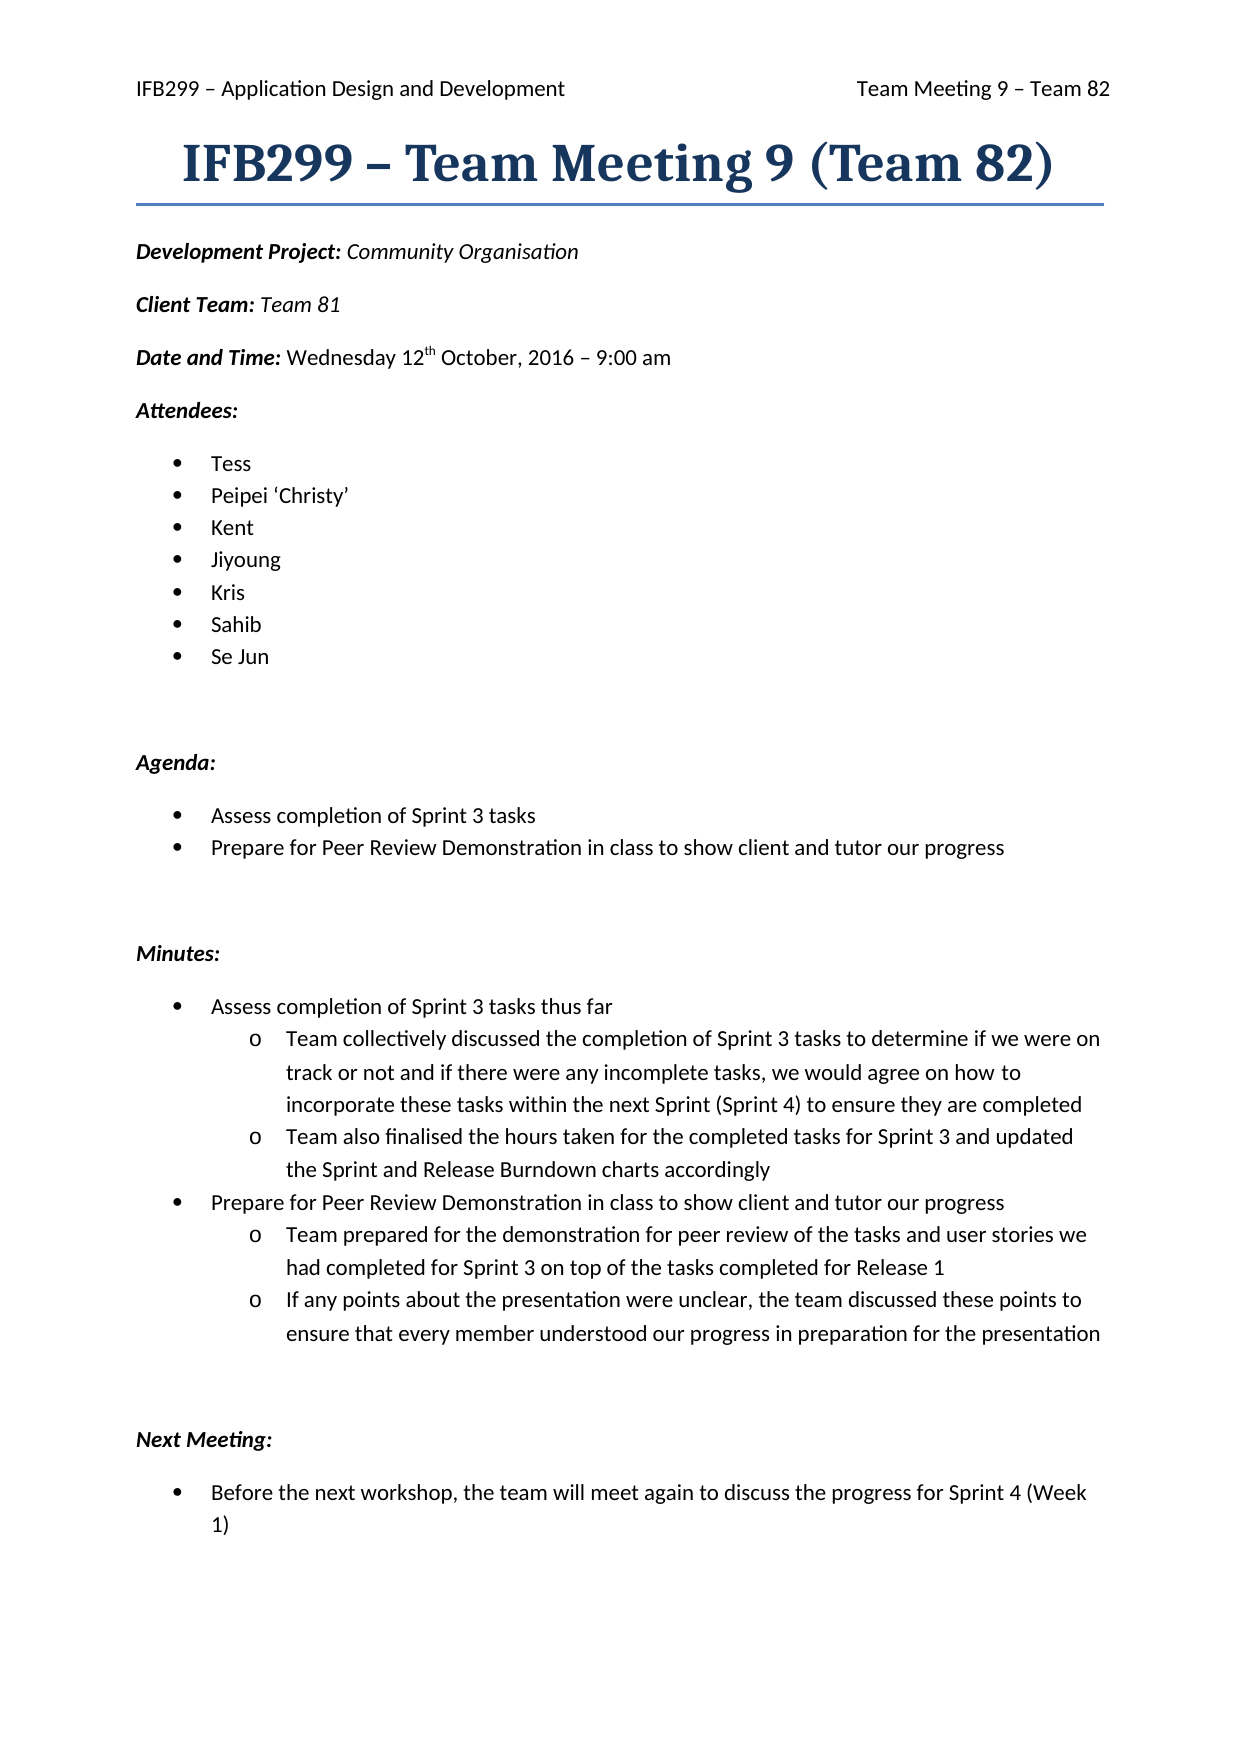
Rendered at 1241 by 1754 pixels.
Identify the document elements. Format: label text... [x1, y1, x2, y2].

text Attendees: [136, 396, 1104, 424]
list Prepare for Peer Review Demonstration in class to show client and tutor our progress [173, 1188, 1104, 1216]
list Assess completion of Sprint 3 tasks [173, 801, 1104, 829]
list Assess completion of Sprint 3 tasks thus far [173, 992, 1104, 1020]
list Before the next workshop, the team will meet again to discuss the progress for Sprint 4 (Week 1) [173, 1478, 1104, 1538]
text Development Project: Community Organisation [136, 237, 1104, 265]
list Sahib [173, 610, 1104, 638]
text Agenda: [136, 748, 1104, 776]
list Team prepared for the demonstration for peer review of the tasks and user stories we had completed for Sprint 3 on top of the tasks completed for Release 1 [248, 1220, 1104, 1281]
list Jiyoung [173, 546, 1104, 573]
text Minutes: [136, 939, 1104, 967]
text Date and Time: Wednesday 12th October, 2016 – 9:00 am [136, 343, 1104, 371]
list Se Jun [173, 642, 1104, 670]
list Kris [173, 578, 1104, 606]
list Kent [173, 513, 1104, 541]
text Next Meeting: [136, 1425, 1104, 1453]
text Client Team: Team 81 [136, 290, 1104, 318]
list If any points about the presentation were unclear, the team discussed these points to ensure that every member understood our progress in preparation for the presentation [248, 1286, 1104, 1347]
list Team also finalised the hours taken for the completed tasks for Sprint 3 and updated the Sprint and Release Burndown charts accordingly [248, 1122, 1104, 1184]
list Tess [173, 449, 1104, 477]
list Team collectively discussed the completion of Sprint 3 tasks to determine if we were on track or not and if there were any incomplete tasks, we would agree on how to incorporate these tasks within the next Sprint (Sprint 4) to ensure they are completed [248, 1024, 1104, 1118]
title IFB299 – Team Meeting 9 (Team 82) [136, 133, 1104, 203]
list Prepare for Peer Review Demonstration in class to show client and tutor our progress [173, 833, 1104, 861]
list Peipei ‘Christy’ [173, 481, 1104, 509]
